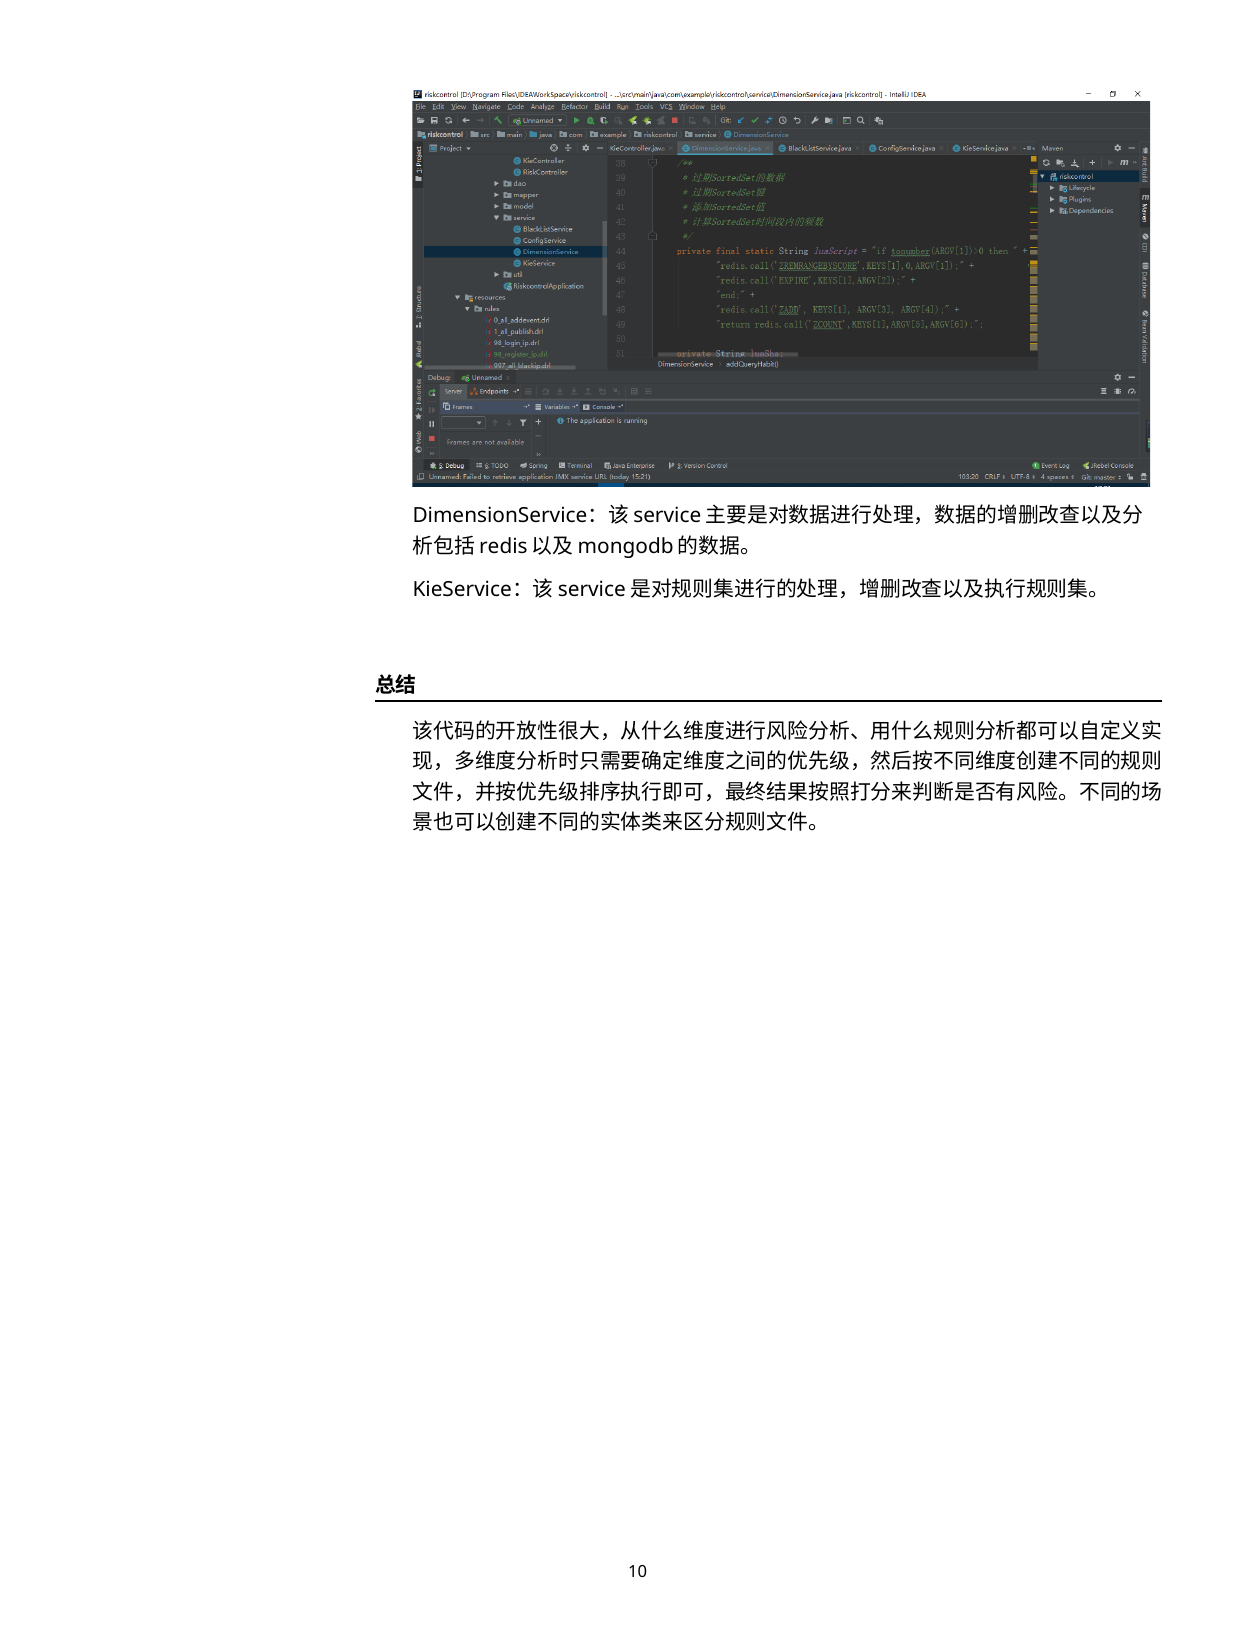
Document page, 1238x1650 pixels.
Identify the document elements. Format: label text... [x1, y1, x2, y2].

picture [412, 88, 1150, 487]
text DimensionService：该service主要是对数据进行处理，数据的增删改查以及分析包括redis以及mongodb的数据。 [412, 499, 1162, 559]
subtitle 总结 [375, 668, 1162, 700]
text 该代码的开放性很大，从什么维度进行风险分析、用什么规则分析都可以自定义实现，多维度分析时只需要确定维度之间的优先级，然后按不同维度创建不同的规则文件，并按优先级排序执行即可，最终结果按照打分来判断是否有风险。不同的场景也可以创建不同的实体类来区分规则文件。 [412, 714, 1162, 835]
text KieService：该service是对规则集进行的处理，增删改查以及执行规则集。 [412, 572, 1162, 602]
